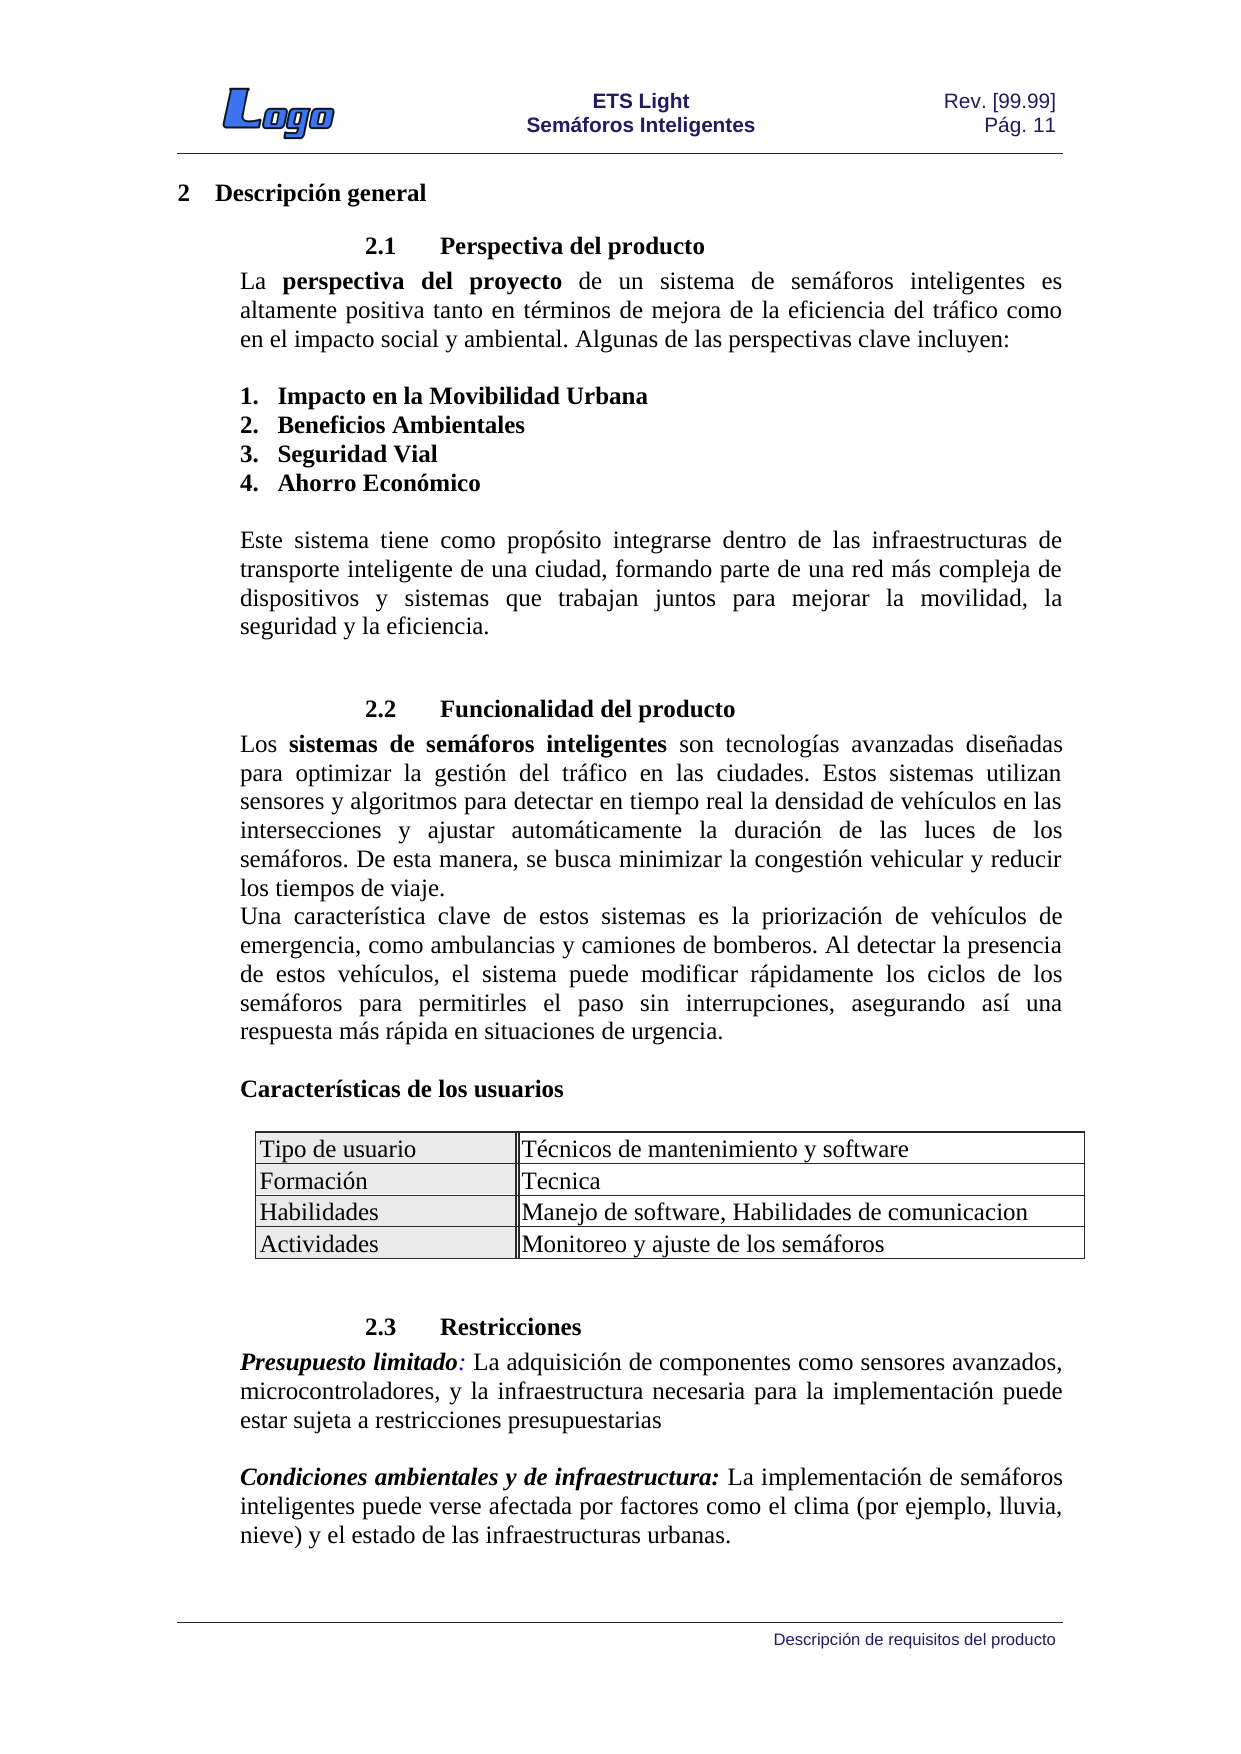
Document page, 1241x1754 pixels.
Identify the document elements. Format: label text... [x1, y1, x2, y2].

table_header Tipo de usuario [256, 1133, 515, 1163]
subtitle Perspectiva del producto [365, 231, 1063, 260]
text Una característica clave de estos sistemas es la priorización de vehículos de emergencia, como ambulancias y camiones de bomberos. Al detectar la presencia de estos vehículos, el sistema puede modificar rápidamente los ciclos de los semáforos para permitirles el paso sin interrupciones, asegurando así una respuesta más rápida en situaciones de urgencia. [240, 901, 1063, 1045]
text Condiciones ambientales y de infraestructura: La implementación de semáforos inteligentes puede verse afectada por factores como el clima (por ejemplo, lluvia, nieve) y el estado de las infraestructuras urbanas. [240, 1462, 1063, 1549]
list Impacto en la Movibilidad Urbana [240, 381, 1063, 410]
list Ahorro Económico [240, 468, 1063, 496]
subtitle Restricciones [365, 1312, 1063, 1341]
text Presupuesto limitado: La adquisición de componentes como sensores avanzados, microcontroladores, y la infraestructura necesaria para la implementación puede estar sujeta a restricciones presupuestarias [240, 1347, 1063, 1434]
table_cell Actividades [256, 1227, 515, 1258]
text Características de los usuarios [240, 1074, 1063, 1103]
table_cell Tecnica [520, 1164, 1084, 1194]
text Los sistemas de semáforos inteligentes son tecnologías avanzadas diseñadas para optimizar la gestión del tráfico en las ciudades. Estos sistemas utilizan sensores y algoritmos para detectar en tiempo real la densidad de vehículos en las intersecciones y ajustar automáticamente la duración de las luces de los semáforos. De esta manera, se busca minimizar la congestión vehicular y reducir los tiempos de viaje. [240, 729, 1063, 901]
text Este sistema tiene como propósito integrarse dentro de las infraestructuras de transporte inteligente de una ciudad, formando parte de una red más compleja de dispositivos y sistemas que trabajan juntos para mejorar la movilidad, la seguridad y la eficiencia. [240, 525, 1063, 640]
list Seguridad Vial [240, 439, 1063, 468]
table_header Técnicos de mantenimiento y software [520, 1133, 1084, 1163]
text La perspectiva del proyecto de un sistema de semáforos inteligentes es altamente positiva tanto en términos de mejora de la eficiencia del tráfico como en el impacto social y ambiental. Algunas de las perspectivas clave incluyen: [240, 266, 1063, 353]
subtitle Funcionalidad del producto [365, 694, 1063, 723]
subtitle Descripción general [177, 178, 1063, 206]
table_cell Monitoreo y ajuste de los semáforos [520, 1227, 1084, 1258]
list Beneficios Ambientales [240, 410, 1063, 439]
table_cell Formación [256, 1164, 515, 1194]
table_cell Manejo de software, Habilidades de comunicacion [520, 1196, 1084, 1226]
table_cell Habilidades [256, 1196, 515, 1226]
